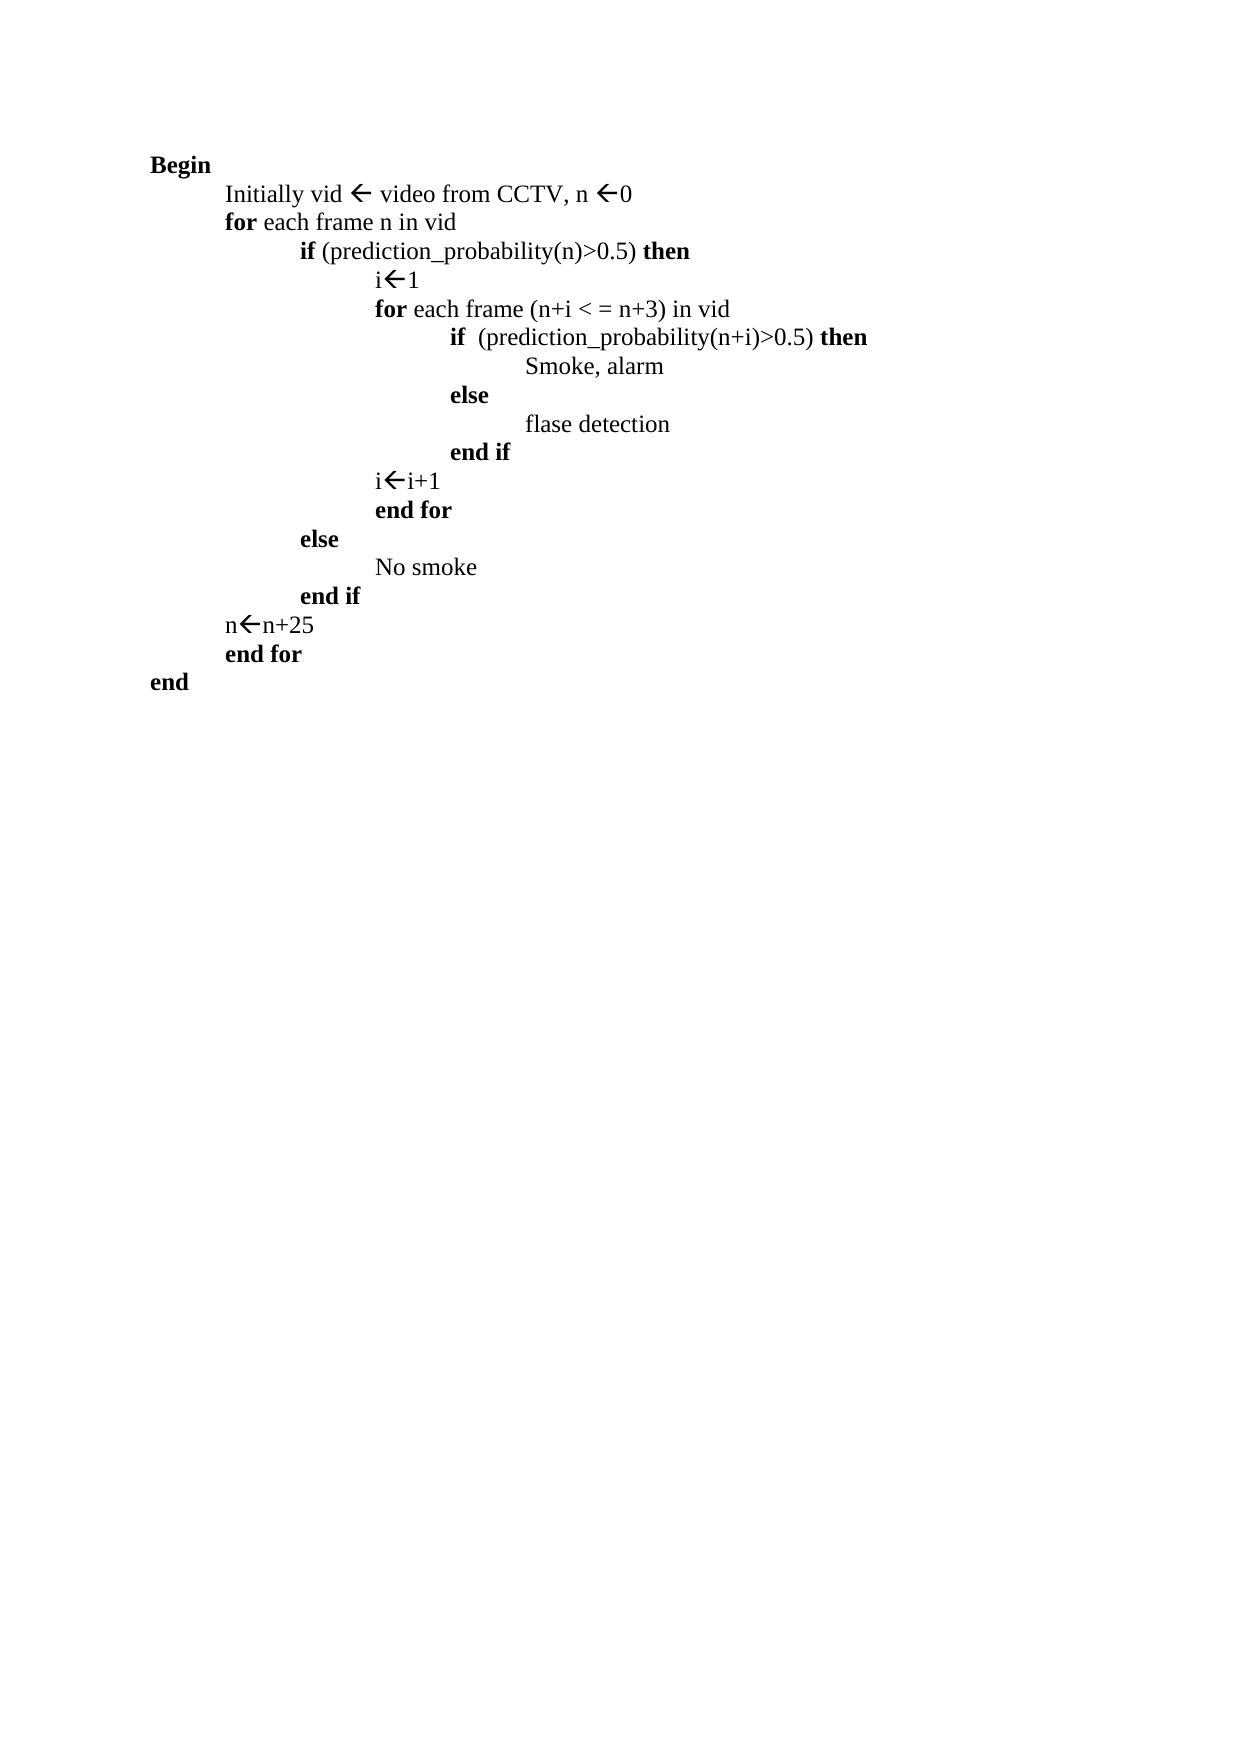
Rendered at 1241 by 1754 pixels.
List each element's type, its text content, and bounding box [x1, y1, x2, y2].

text end for [150, 639, 1090, 667]
text Initially vid video from CCTV, n 0 [150, 179, 1090, 207]
text end for [150, 495, 1090, 524]
text if (prediction_probability(n)>0.5) then [150, 236, 1090, 265]
text nn+25 [150, 610, 1090, 639]
text Smoke, alarm [150, 351, 1090, 380]
text ii+1 [150, 466, 1090, 495]
text end if [150, 437, 1090, 466]
text i1 [150, 265, 1090, 294]
text for each frame n in vid [150, 207, 1090, 236]
text end if [150, 581, 1090, 610]
text end [150, 667, 1090, 696]
text for each frame (n+i < = n+3) in vid [150, 294, 1090, 322]
text flase detection [150, 409, 1090, 437]
text else [150, 524, 1090, 552]
text else [150, 380, 1090, 409]
text No smoke [150, 552, 1090, 581]
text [150, 322, 1090, 351]
text Begin [150, 150, 1090, 179]
